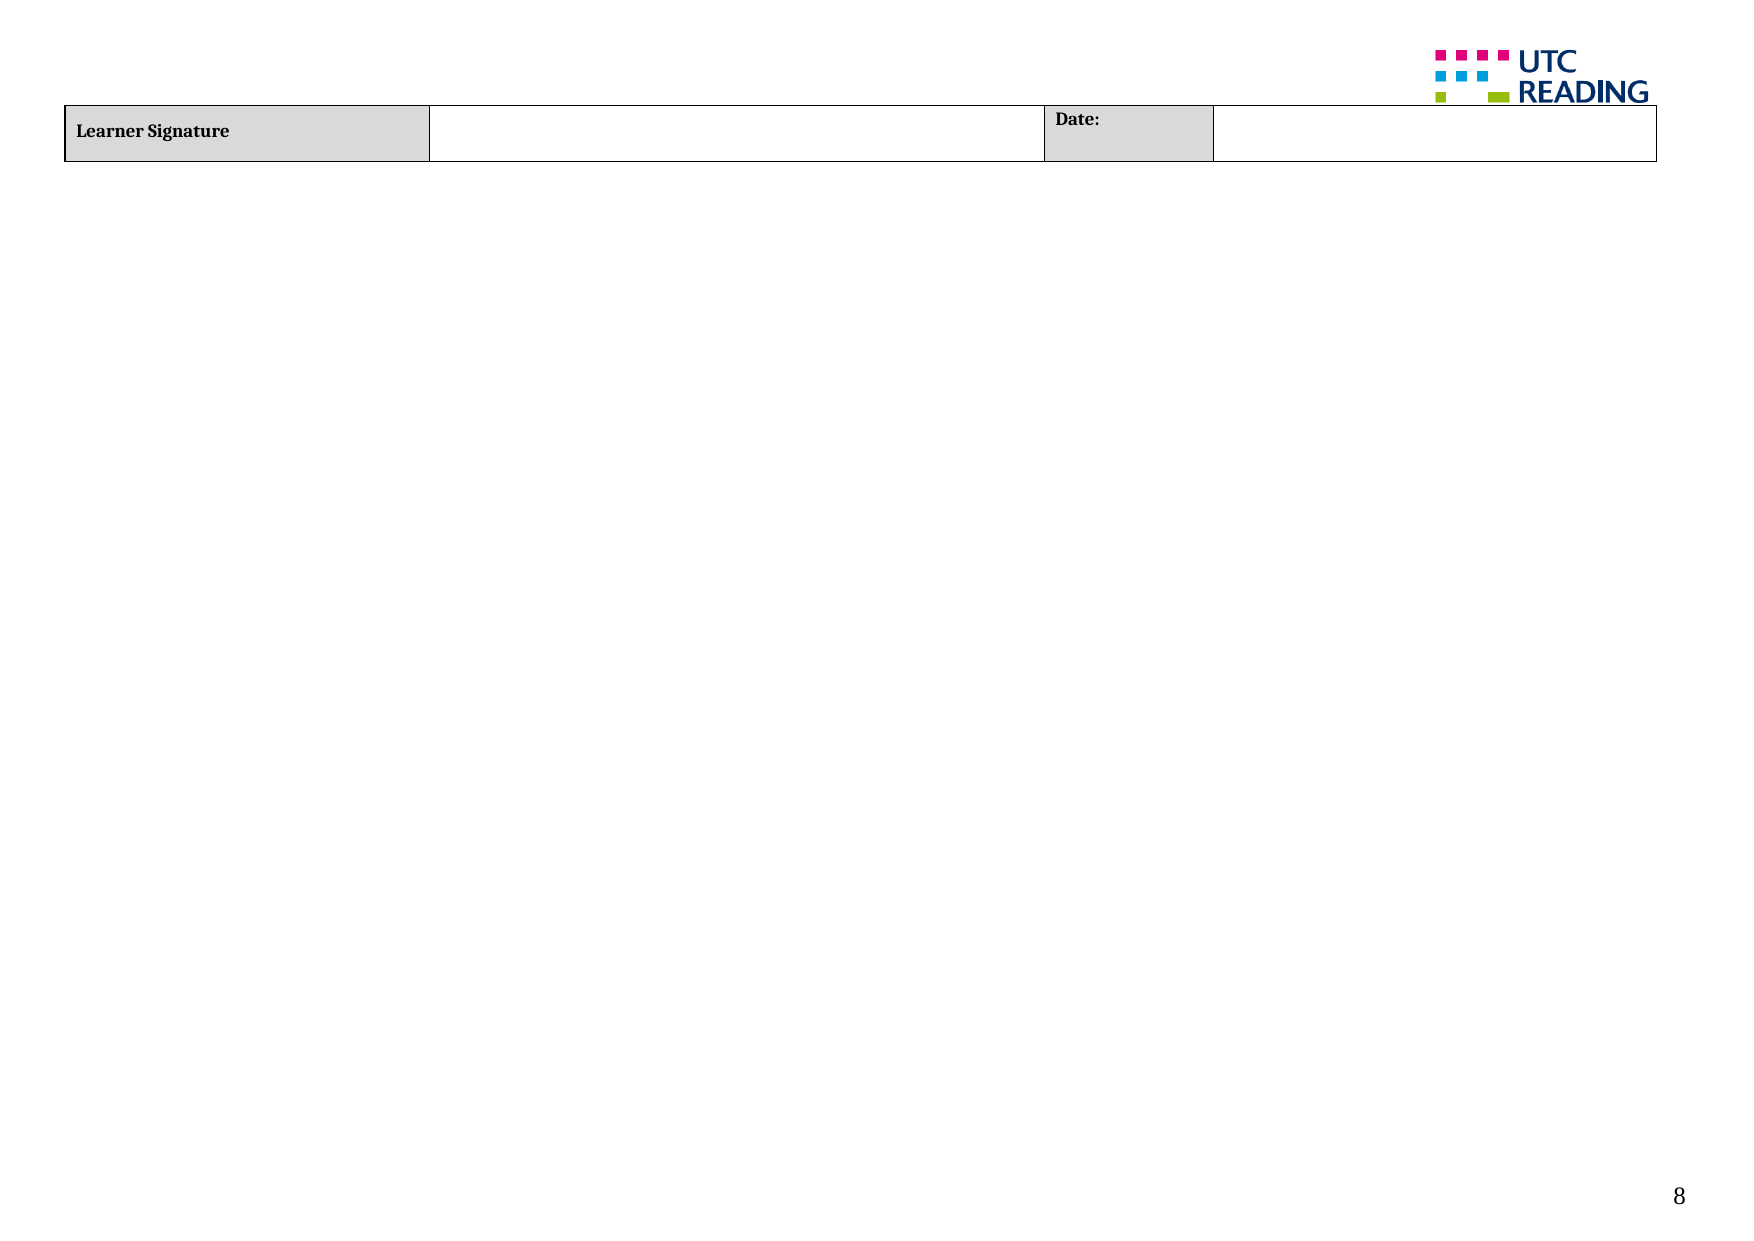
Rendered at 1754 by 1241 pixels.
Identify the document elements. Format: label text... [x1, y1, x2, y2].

table_cell [1214, 106, 1656, 161]
table_cell Learner Signature [66, 106, 429, 161]
picture [1431, 46, 1651, 105]
table_cell [430, 106, 1044, 161]
table_cell Date: [1045, 106, 1213, 161]
